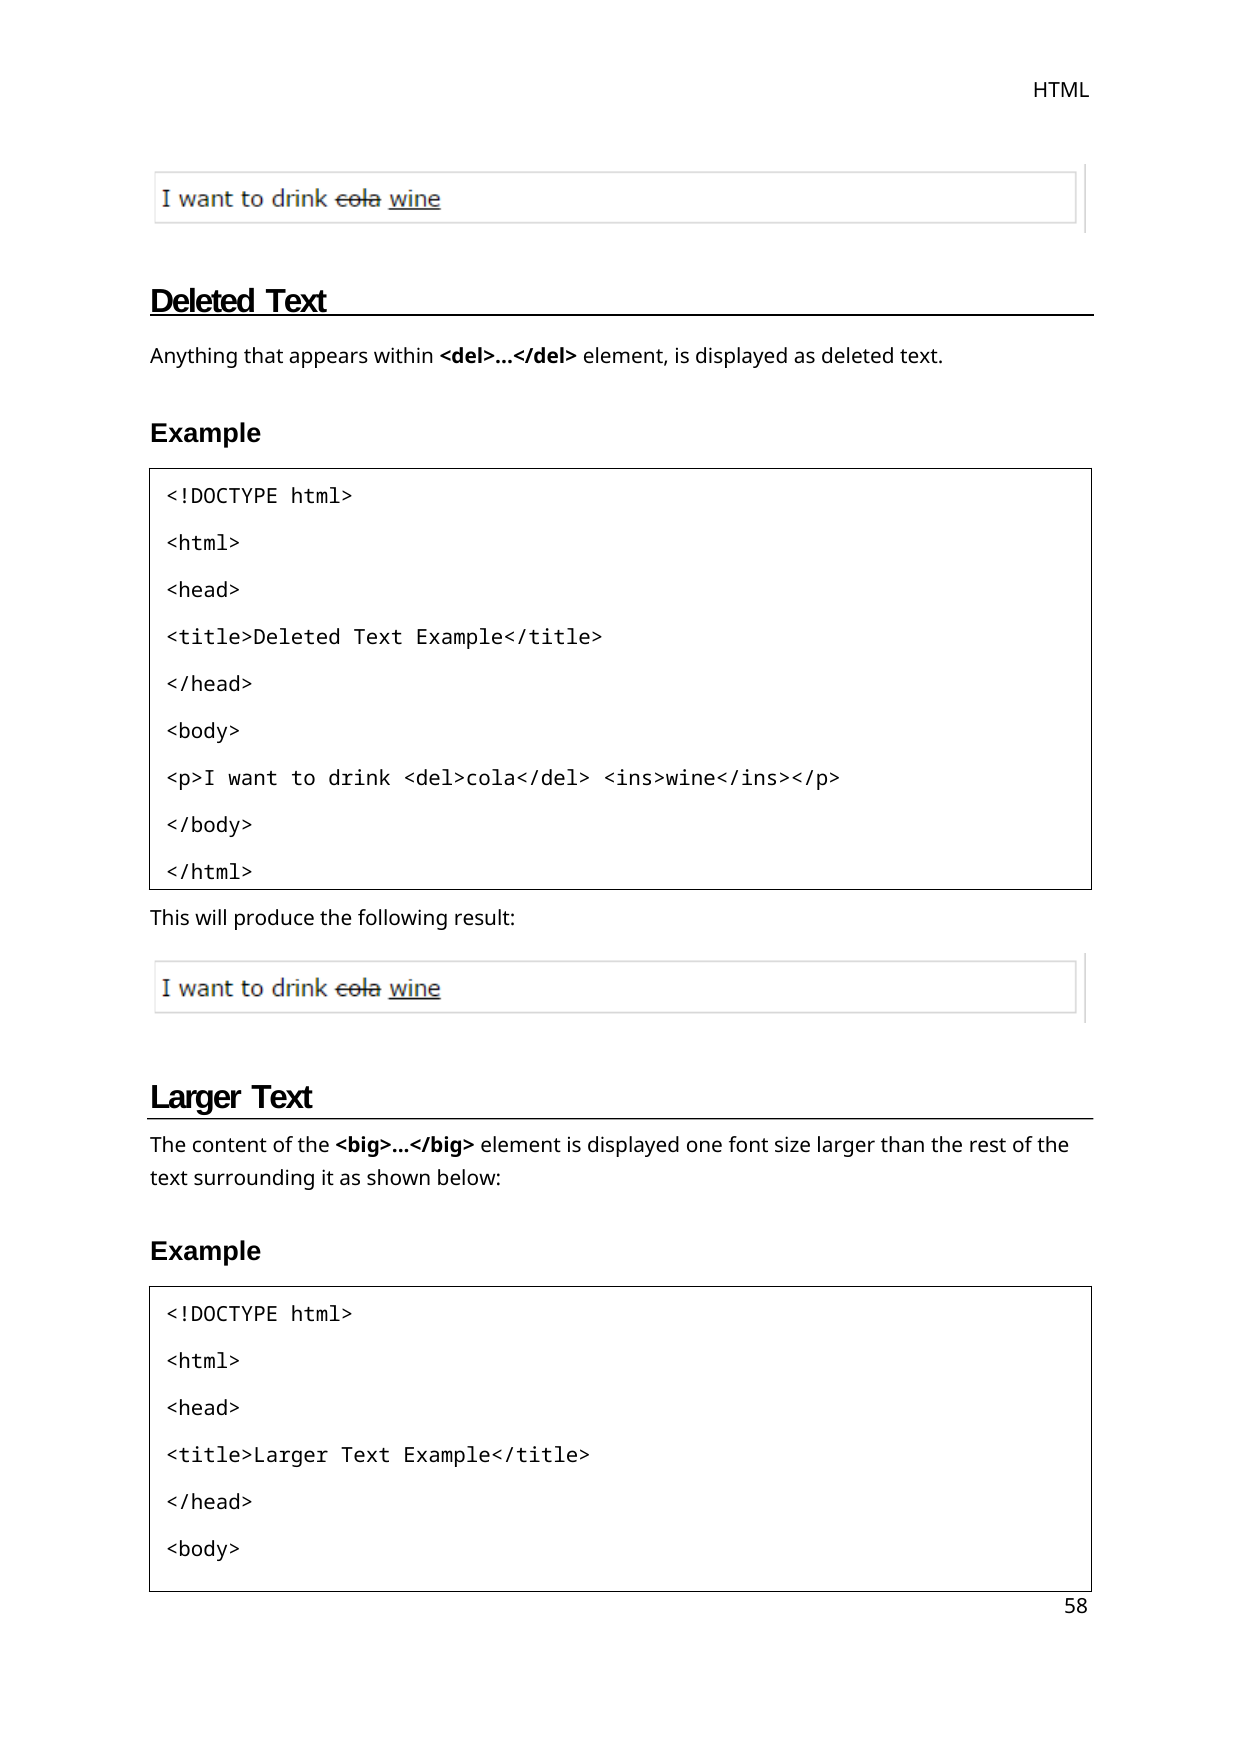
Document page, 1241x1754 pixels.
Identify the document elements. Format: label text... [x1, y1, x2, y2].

subtitle Larger Text [150, 1077, 1240, 1116]
picture [154, 953, 1086, 1023]
subtitle Deleted Text [150, 281, 1240, 319]
text Example [150, 417, 1240, 448]
table_header <!DOCTYPE html> <html> <head> <title>Deleted Text Example</title> </head> <body> <p>I want to drink <del>cola</del> <ins>wine</ins></p> </body> </html> [150, 469, 1091, 889]
text Example [150, 1235, 1240, 1266]
text Anything that appears within <del>...</del> element, is displayed as deleted text. [150, 341, 1240, 369]
picture [154, 164, 1086, 233]
text The content of the <big>...</big> element is displayed one font size larger than the rest of the text surrounding it as shown below: [150, 1130, 1092, 1191]
text This will produce the following result: [150, 903, 1240, 931]
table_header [150, 1287, 1091, 1591]
